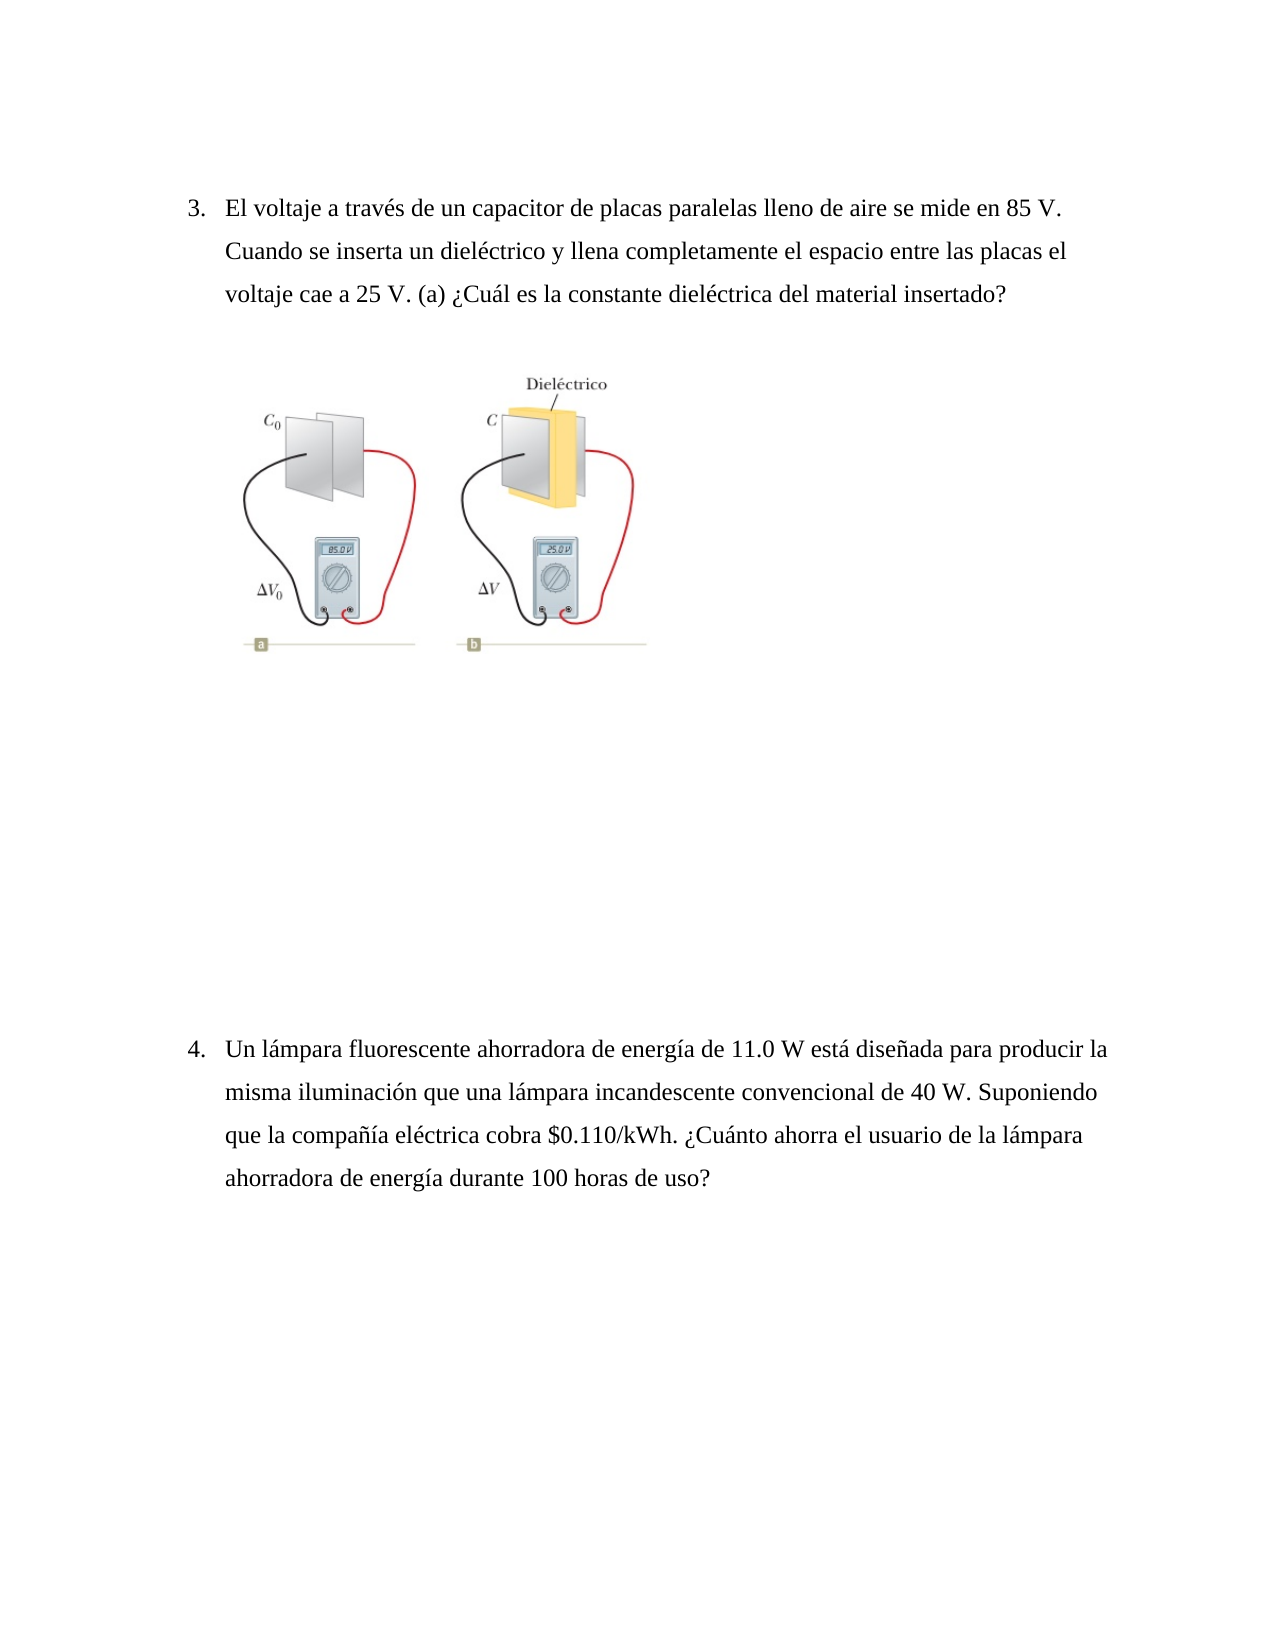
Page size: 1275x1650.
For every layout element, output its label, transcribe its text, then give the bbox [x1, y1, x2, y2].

picture [225, 365, 656, 674]
list El voltaje a través de un capacitor de placas paralelas lleno de aire se mide en 85 V. Cuando se inserta un dieléctrico y llena completamente el espacio entre las placas el voltaje cae a 25 V. (a) ¿Cuál es la constante dieléctrica del material insertado? [187, 193, 1125, 308]
list Un lámpara fluorescente ahorradora de energía de 11.0 W está diseñada para producir la misma iluminación que una lámpara incandescente convencional de 40 W. Suponiendo que la compañía eléctrica cobra $0.110/kWh. ¿Cuánto ahorra el usuario de la lámpara ahorradora de energía durante 100 horas de uso? [187, 1034, 1125, 1192]
